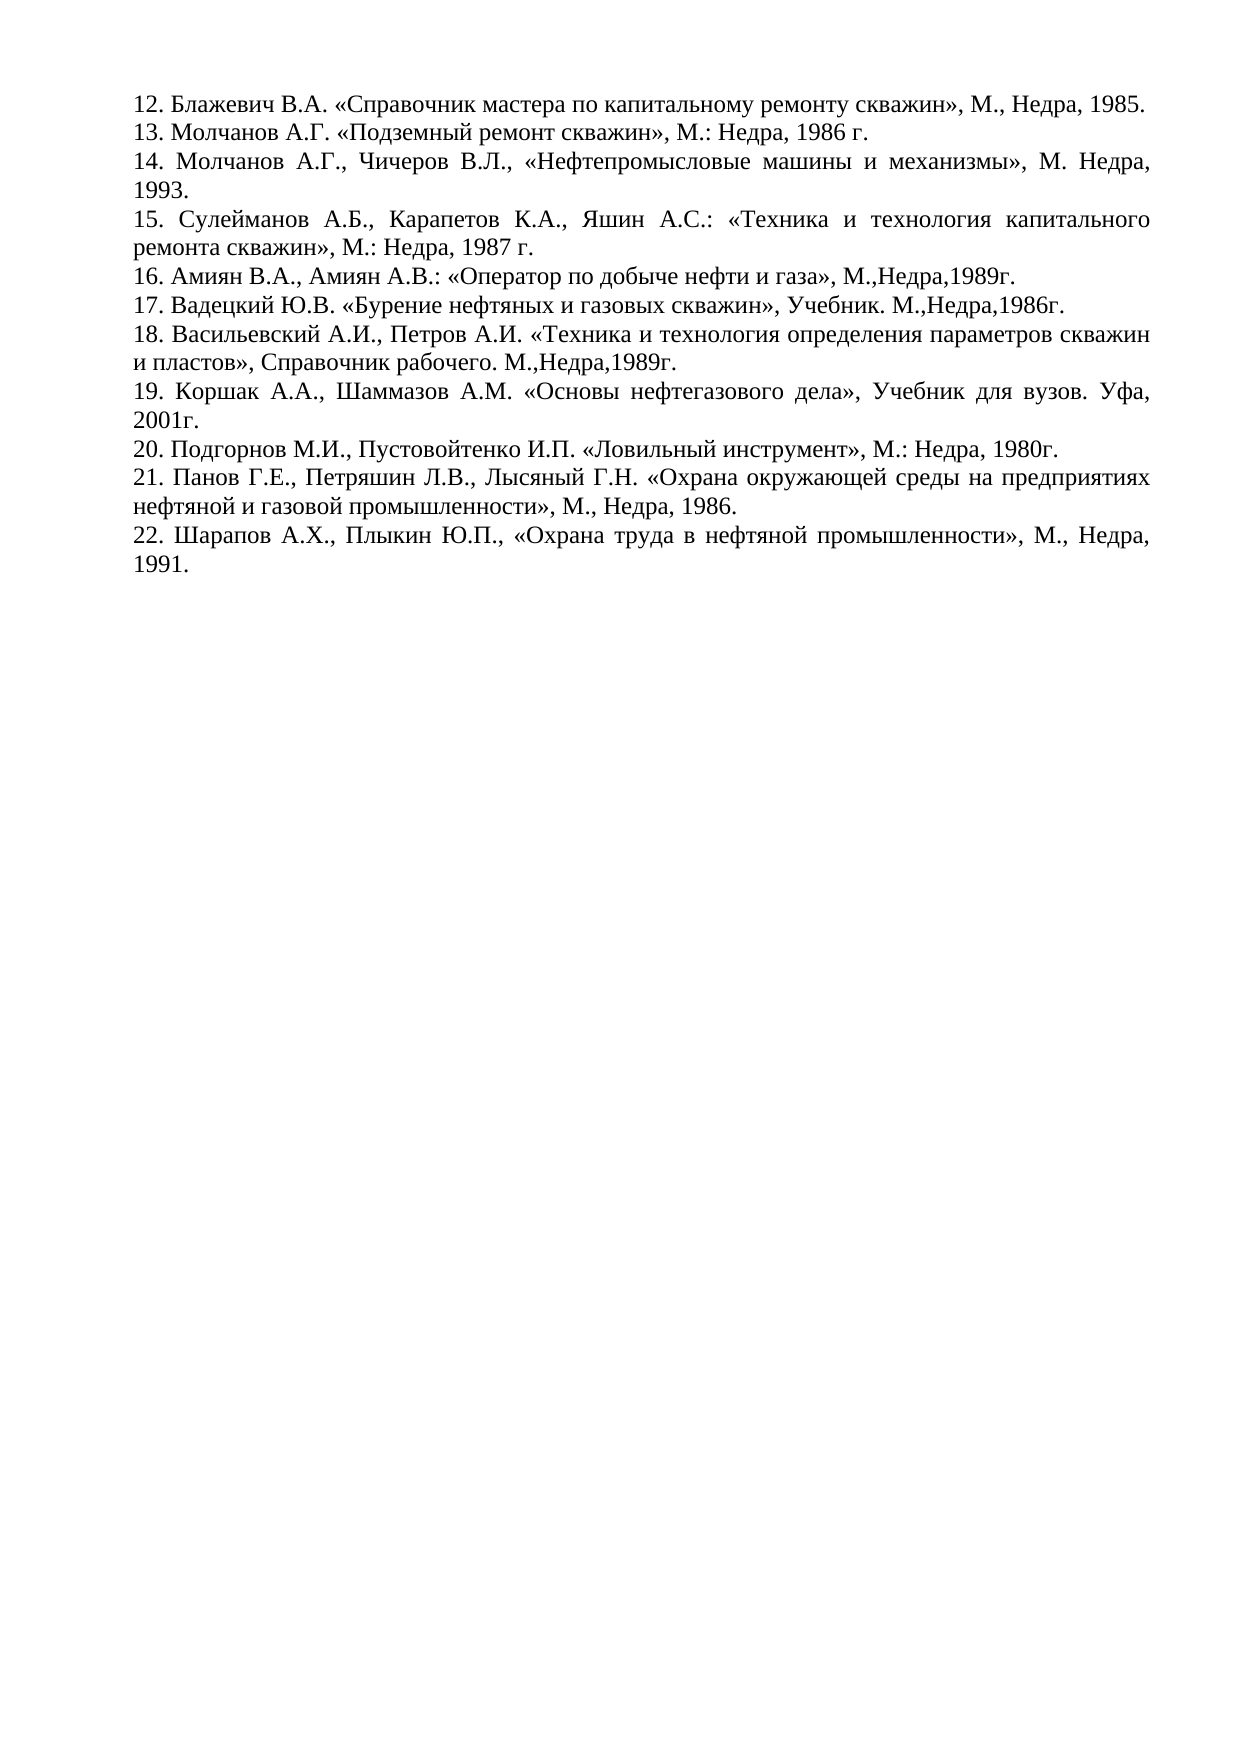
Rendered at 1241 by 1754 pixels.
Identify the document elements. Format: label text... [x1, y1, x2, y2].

text 21. Панов Г.Е., Петряшин Л.В., Лысяный Г.Н. «Охрана окружающей среды на предприятиях нефтяной и газовой промышленности», М., Недра, 1986. [133, 462, 1152, 520]
text 16. Амиян В.А., Амиян А.В.: «Оператор по добыче нефти и газа», М.,Недра,1989г. [133, 261, 1152, 290]
text 19. Коршак А.А., Шаммазов А.М. «Основы нефтегазового дела», Учебник для вузов. Уфа, 2001г. [133, 376, 1152, 434]
text 22. Шарапов А.Х., Плыкин Ю.П., «Охрана труда в нефтяной промышленности», М., Недра, 1991. [133, 520, 1152, 577]
text 20. Подгорнов М.И., Пустовойтенко И.П. «Ловильный инструмент», М.: Недра, 1980г. [133, 434, 1152, 462]
text 13. Молчанов А.Г. «Подземный ремонт скважин», М.: Недра, 1986 г. [133, 117, 1152, 146]
text 15. Сулейманов А.Б., Карапетов К.А., Яшин А.С.: «Техника и технология капитального ремонта скважин», М.: Недра, 1987 г. [133, 204, 1152, 261]
text 18. Васильевский А.И., Петров А.И. «Техника и технология определения параметров скважин и пластов», Справочник рабочего. М.,Недра,1989г. [133, 319, 1152, 376]
text 14. Молчанов А.Г., Чичеров В.Л., «Нефтепромысловые машины и механизмы», М. Недра, 1993. [133, 146, 1152, 204]
text 17. Вадецкий Ю.В. «Бурение нефтяных и газовых скважин», Учебник. М.,Недра,1986г. [133, 290, 1152, 319]
text 12. Блажевич В.А. «Справочник мастера по капитальному ремонту скважин», М., Недра, 1985. [133, 89, 1152, 117]
